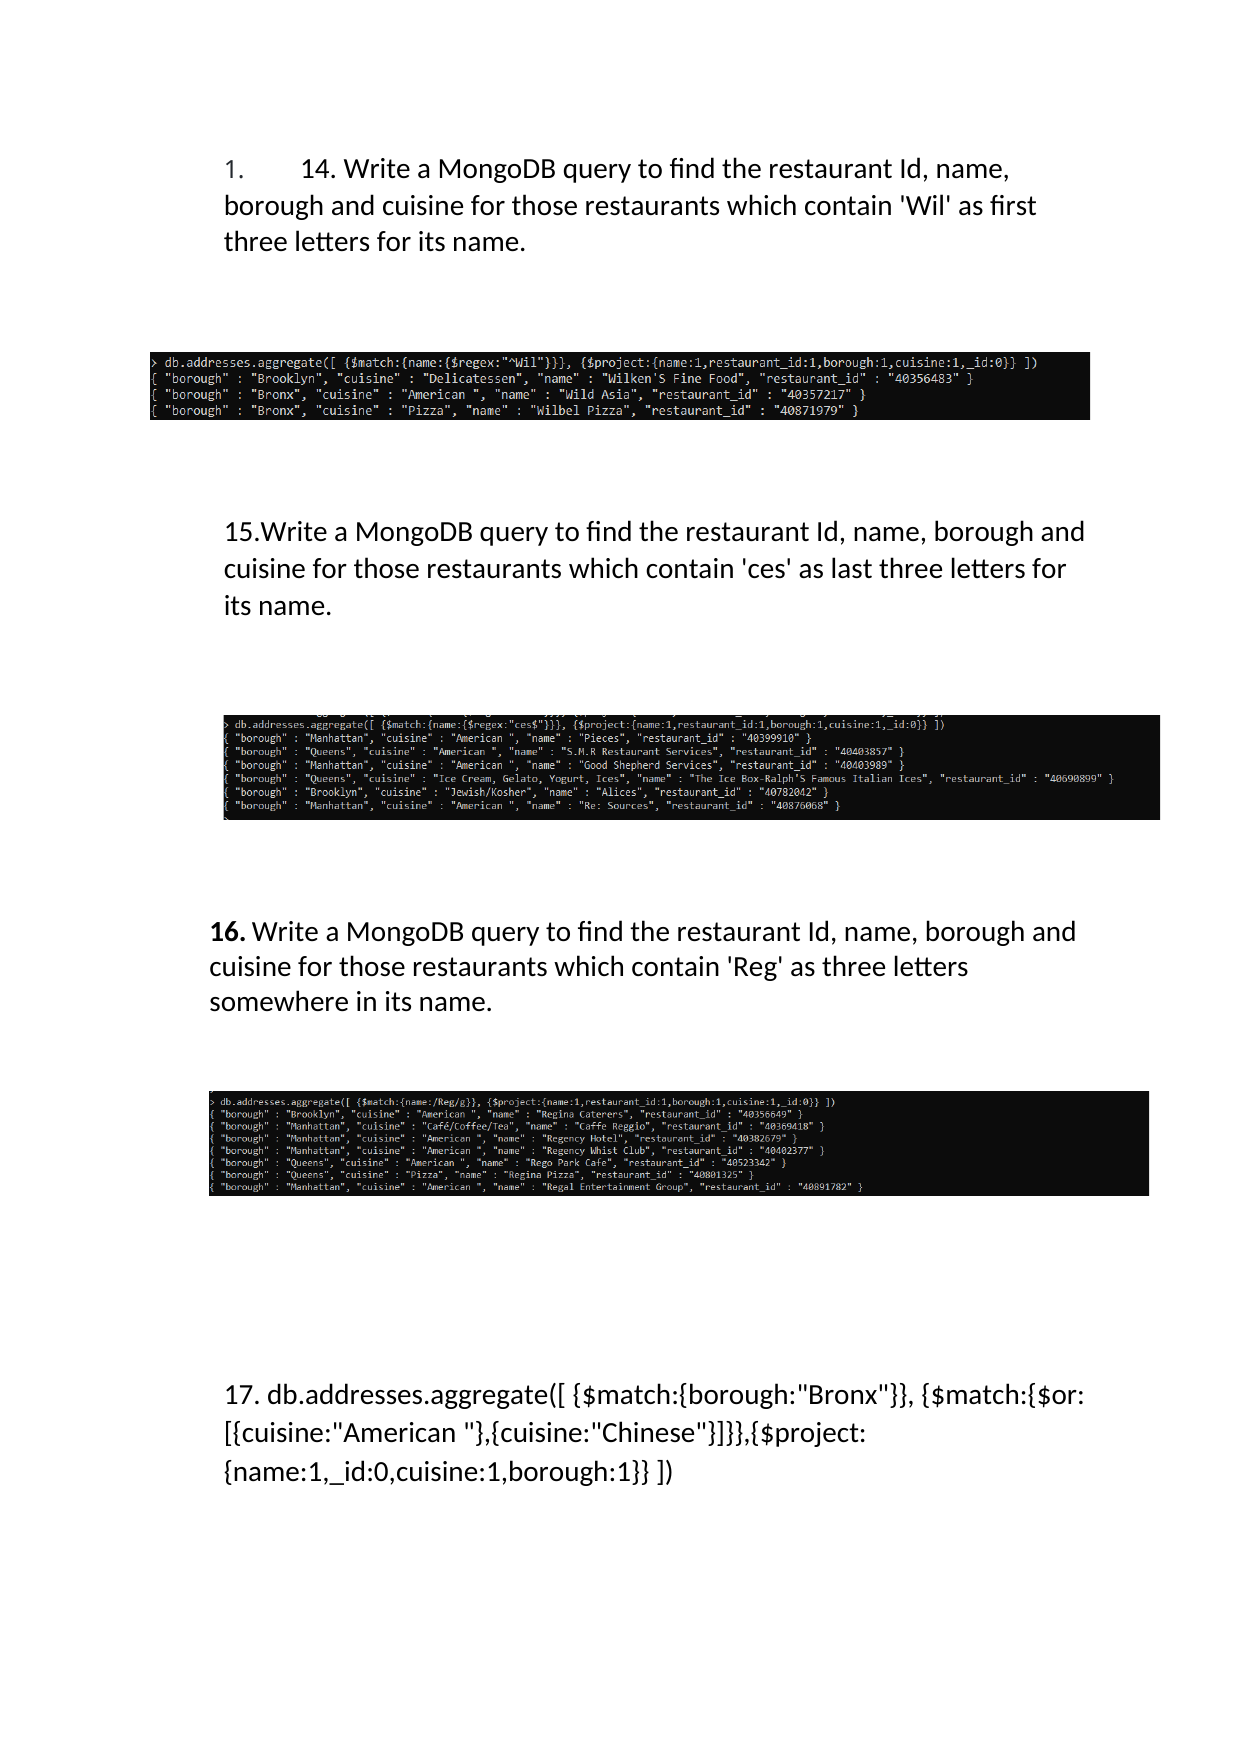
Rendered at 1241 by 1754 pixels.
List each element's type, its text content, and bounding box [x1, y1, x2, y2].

picture [150, 352, 1091, 420]
picture [223, 715, 1161, 820]
text 15.Write a MongoDB query to find the restaurant Id, name, borough and cuisine for those restaurants which contain 'ces' as last three letters for its name. [223, 513, 1090, 622]
list 14. Write a MongoDB query to find the restaurant Id, name, borough and cuisine for those restaurants which contain 'Wil' as first three letters for its name. [223, 150, 1090, 259]
text 17. db.addresses.aggregate([ {$match:{borough:"Bronx"}}, {$match:{$or:[{cuisine:"American "},{cuisine:"Chinese"}]}},{$project:{name:1,_id:0,cuisine:1,borough:1}} ]) [223, 1376, 1090, 1488]
picture [209, 1091, 1150, 1196]
text 16. Write a MongoDB query to find the restaurant Id, name, borough and cuisine for those restaurants which contain 'Reg' as three letters somewhere in its name. [209, 913, 1090, 1019]
